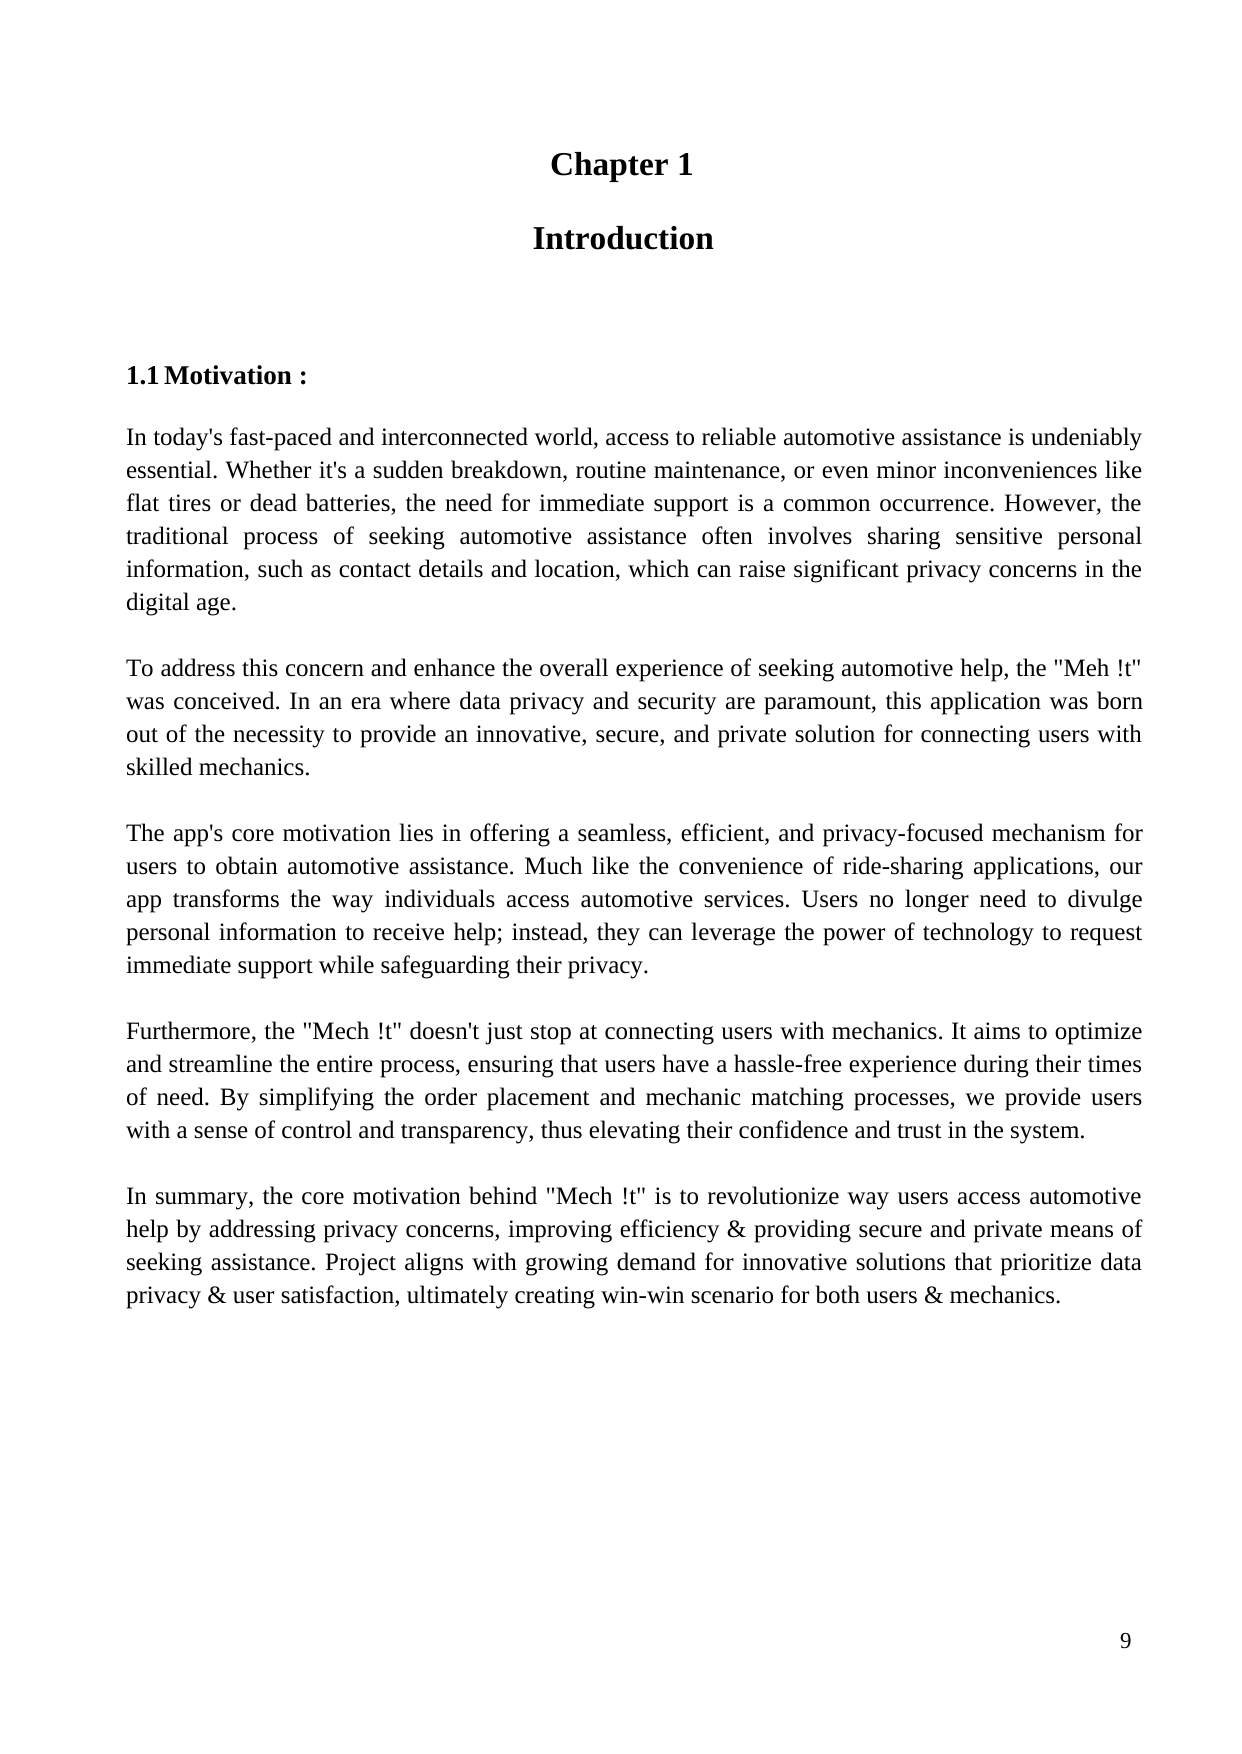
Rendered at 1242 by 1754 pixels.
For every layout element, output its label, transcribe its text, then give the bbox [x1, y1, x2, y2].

text Chapter 1 Introduction [529, 144, 714, 256]
text To address this concern and enhance the overall experience of seeking automotive help, the "Meh !t" was conceived. In an era where data privacy and security are paramount, this application was born out of the necessity to provide an innovative, secure, and private solution for connecting users with skilled mechanics. [126, 653, 1144, 781]
text Furthermore, the "Mech !t" doesn't just stop at connecting users with mechanics. It aims to optimize and streamline the entire process, ensuring that users have a hassle-free experience during their times of need. By simplifying the order placement and mechanic matching processes, we provide users with a sense of control and transparency, thus elevating their confidence and trust in the system. [126, 1016, 1144, 1144]
subtitle Motivation : [126, 359, 1242, 391]
text In today's fast-paced and interconnected world, access to reliable automotive assistance is undeniably essential. Whether it's a sudden breakdown, routine maintenance, or even minor inconveniences like flat tires or dead batteries, the need for immediate support is a common occurrence. However, the traditional process of seeking automotive assistance often involves sharing sensitive personal information, such as contact details and location, which can raise significant privacy concerns in the digital age. [126, 422, 1144, 616]
text The app's core motivation lies in offering a seamless, efficient, and privacy-focused mechanism for users to obtain automotive assistance. Much like the convenience of ride-sharing applications, our app transforms the way individuals access automotive services. Users no longer need to divulge personal information to receive help; instead, they can leverage the power of technology to request immediate support while safeguarding their privacy. [126, 818, 1144, 979]
text In summary, the core motivation behind "Mech !t" is to revolutionize way users access automotive help by addressing privacy concerns, improving efficiency & providing secure and private means of seeking assistance. Project aligns with growing demand for innovative solutions that prioritize data privacy & user satisfaction, ultimately creating win-win scenario for both users & mechanics. [126, 1181, 1144, 1309]
